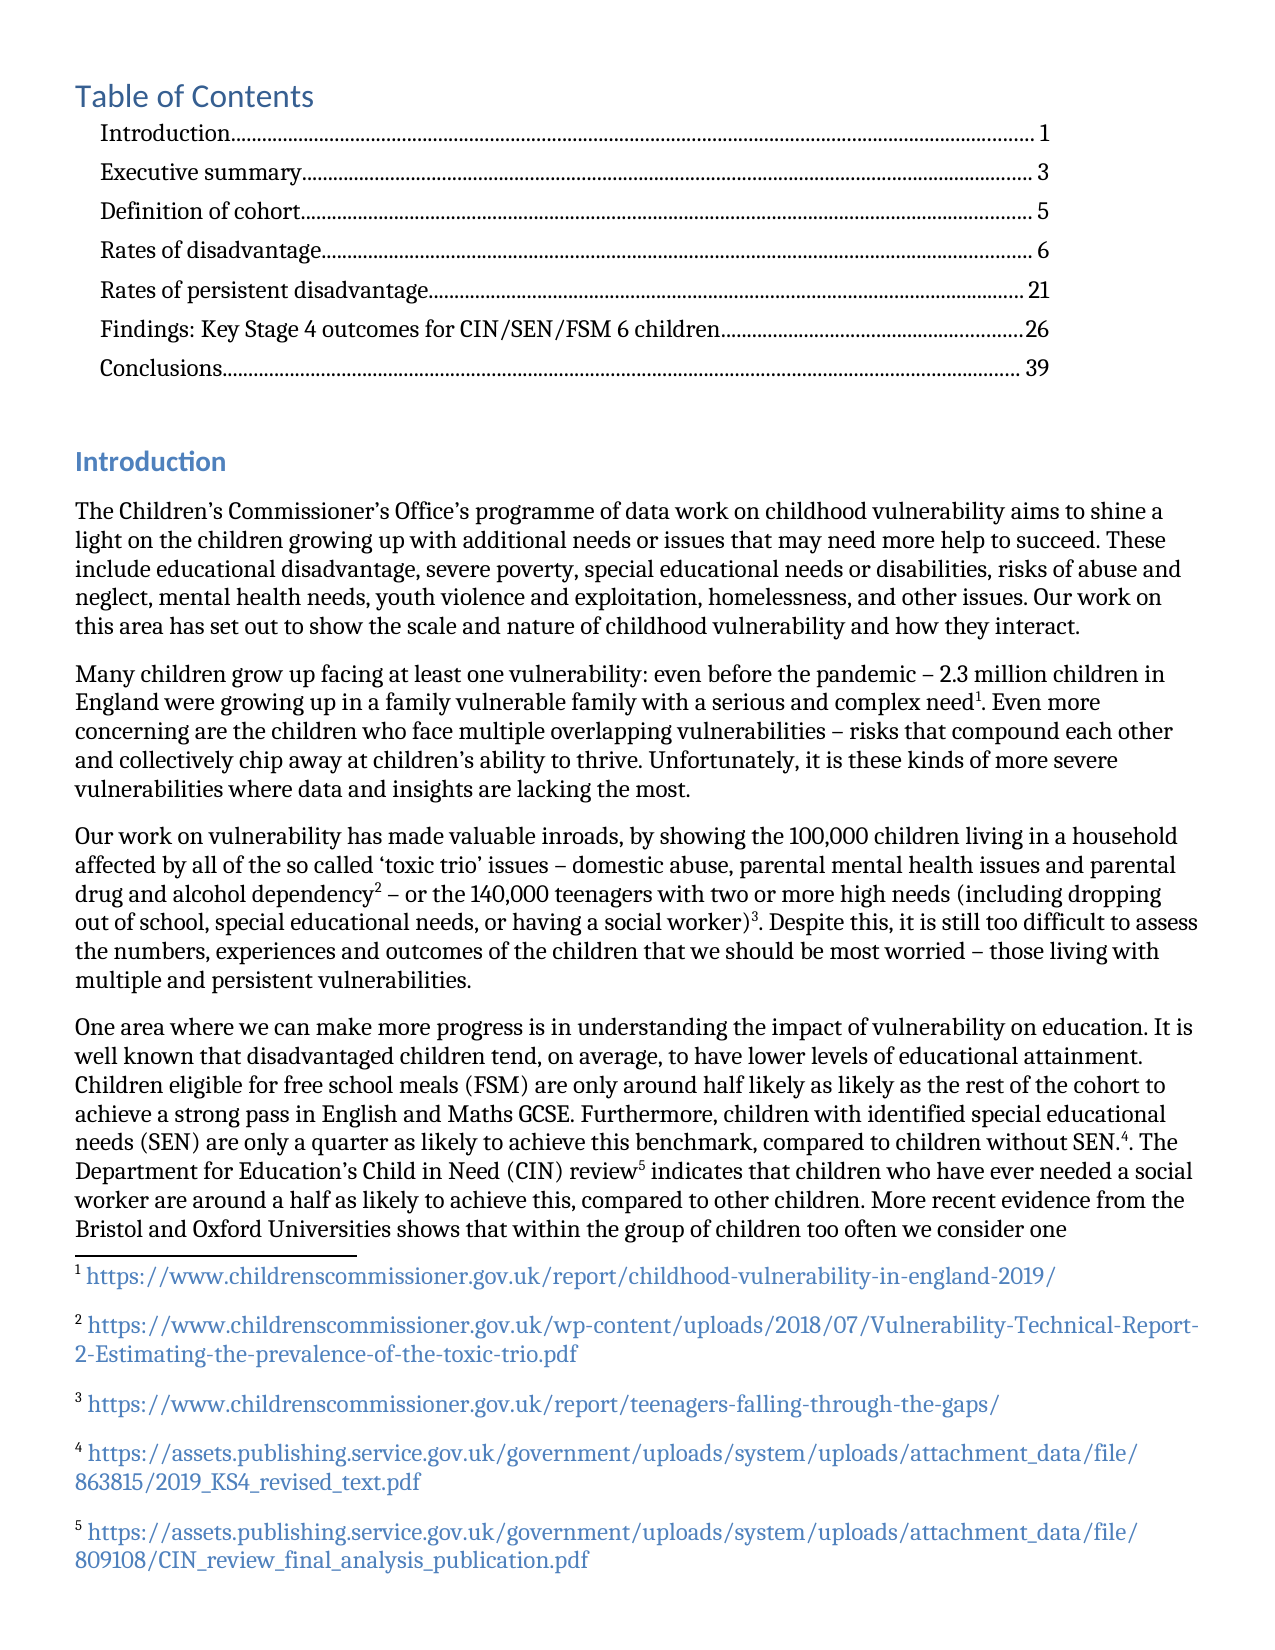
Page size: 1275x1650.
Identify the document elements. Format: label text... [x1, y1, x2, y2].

subtitle Introduction [75, 443, 1200, 478]
text The Children’s Commissioner’s Office’s programme of data work on childhood vulnerability aims to shine a light on the children growing up with additional needs or issues that may need more help to succeed. These include educational disadvantage, severe poverty, special educational needs or disabilities, risks of abuse and neglect, mental health needs, youth violence and exploitation, homelessness, and other issues. Our work on this area has set out to show the scale and nature of childhood vulnerability and how they interact. [75, 497, 1200, 641]
text Our work on vulnerability has made valuable inroads, by showing the 100,000 children living in a household affected by all of the so called ‘toxic trio’ issues – domestic abuse, parental mental health issues and parental drug and alcohol dependency – or the 140,000 teenagers with two or more high needs (including dropping out of school, special educational needs, or having a social worker). Despite this, it is still too difficult to assess the numbers, experiences and outcomes of the children that we should be most worried – those living with multiple and persistent vulnerabilities. [75, 822, 1200, 994]
text Many children grow up facing at least one vulnerability: even before the pandemic – 2.3 million children in England were growing up in a family vulnerable family with a serious and complex need. Even more concerning are the children who face multiple overlapping vulnerabilities – risks that compound each other and collectively chip away at children’s ability to thrive. Unfortunately, it is these kinds of more severe vulnerabilities where data and insights are lacking the most. [75, 659, 1200, 803]
